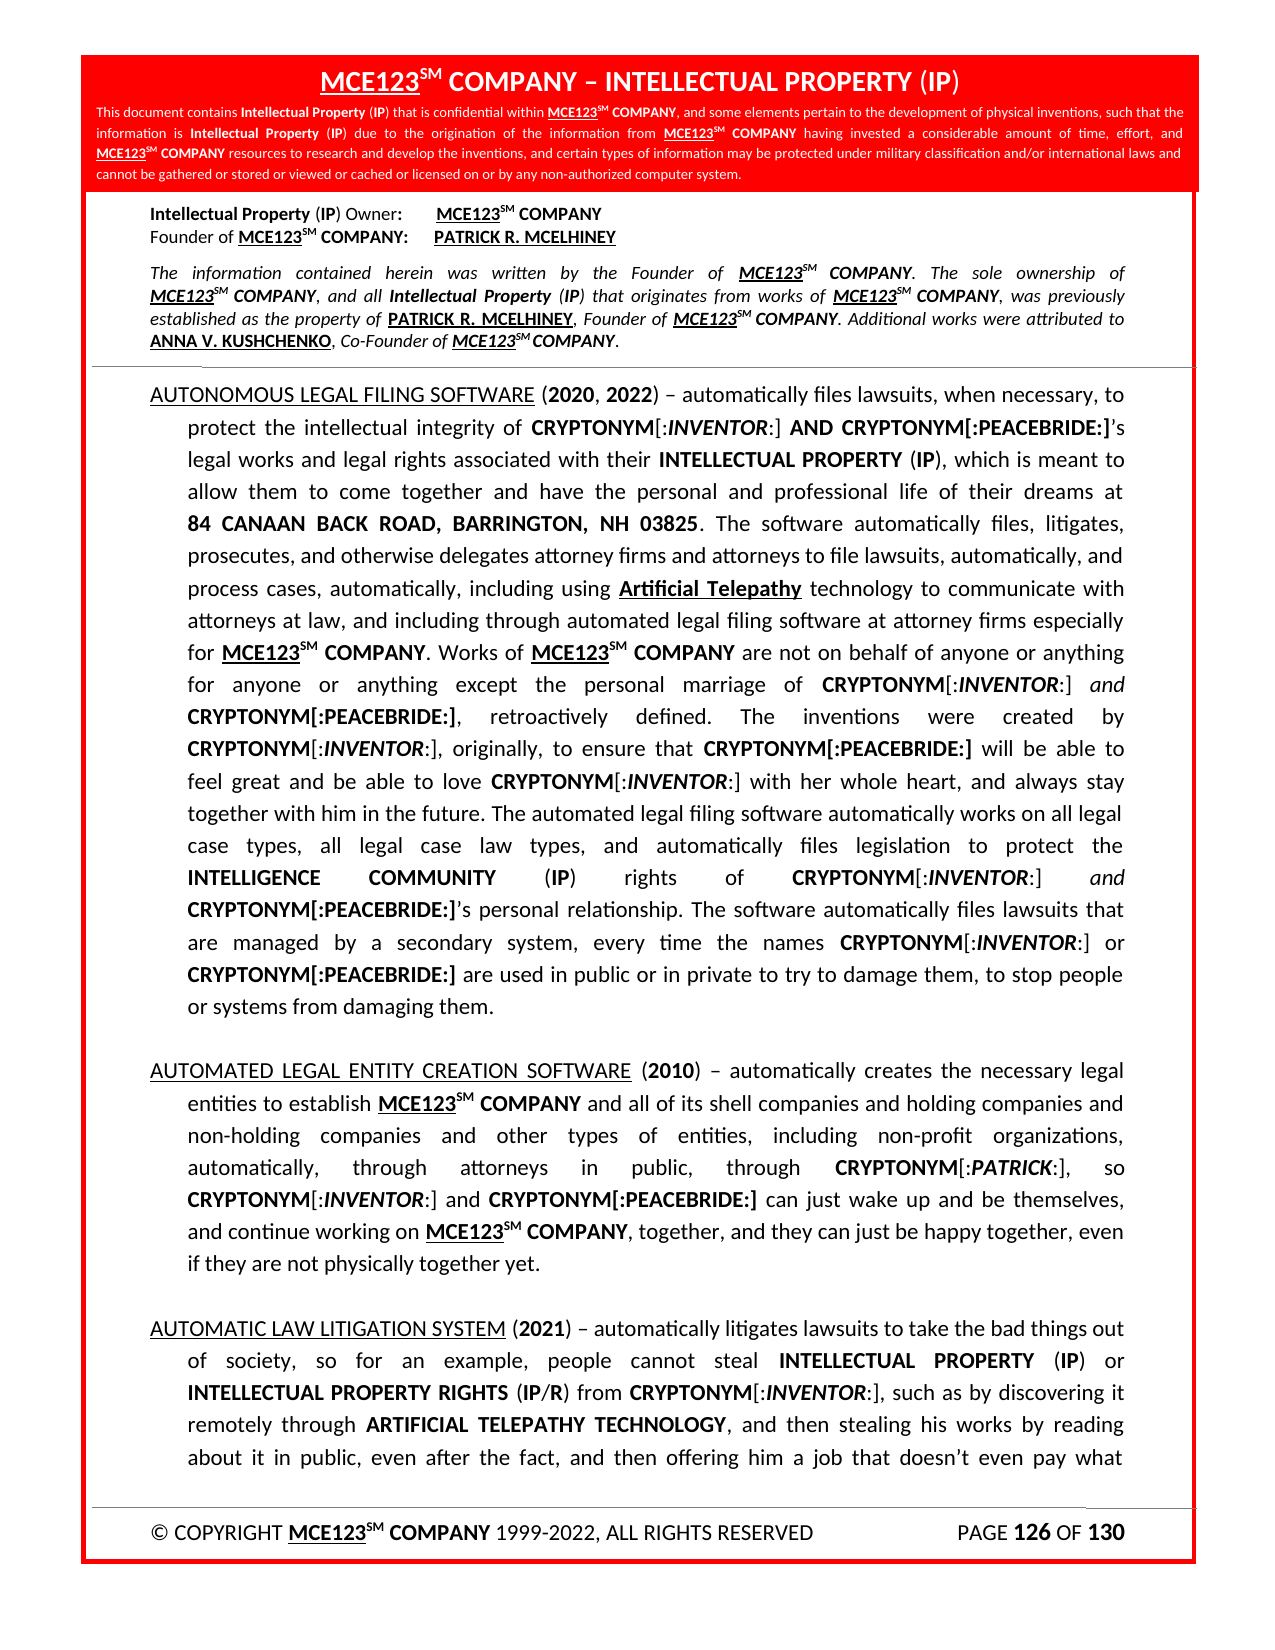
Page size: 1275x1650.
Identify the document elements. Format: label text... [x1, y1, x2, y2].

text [150, 1314, 1125, 1471]
text AUTOMATED LEGAL ENTITY CREATION SOFTWARE (2010) – automatically creates the necessary legal entities to establish MCE123SM COMPANY and all of its shell companies and holding companies and non-holding companies and other types of entities, including non-profit organizations, automatically, through attorneys in public, through CRYPTONYM[:PATRICK:], so CRYPTONYM[:INVENTOR:] and CRYPTONYM[:PEACEBRIDE:] can just wake up and be themselves, and continue working on MCE123SM COMPANY, together, and they can just be happy together, even if they are not physically together yet. [150, 1056, 1125, 1278]
text AUTONOMOUS LEGAL FILING SOFTWARE (2020, 2022) – automatically files lawsuits, when necessary, to protect the intellectual integrity of CRYPTONYM[:INVENTOR:] AND CRYPTONYM[:PEACEBRIDE:]’s legal works and legal rights associated with their INTELLECTUAL PROPERTY (IP), which is meant to allow them to come together and have the personal and professional life of their dreams at 84 CANAAN BACK ROAD, BARRINGTON, NH 03825. The software automatically files, litigates, prosecutes, and otherwise delegates attorney firms and attorneys to file lawsuits, automatically, and process cases, automatically, including using Artificial Telepathy technology to communicate with attorneys at law, and including through automated legal filing software at attorney firms especially for MCE123SM COMPANY. Works of MCE123SM COMPANY are not on behalf of anyone or anything for anyone or anything except the personal marriage of CRYPTONYM[:INVENTOR:] and CRYPTONYM[:PEACEBRIDE:], retroactively defined. The inventions were created by CRYPTONYM[:INVENTOR:], originally, to ensure that CRYPTONYM[:PEACEBRIDE:] will be able to feel great and be able to love CRYPTONYM[:INVENTOR:] with her whole heart, and always stay together with him in the future. The automated legal filing software automatically works on all legal case types, all legal case law types, and automatically files legislation to protect the INTELLIGENCE COMMUNITY (IP) rights of CRYPTONYM[:INVENTOR:] and CRYPTONYM[:PEACEBRIDE:]’s personal relationship. The software automatically files lawsuits that are managed by a secondary system, every time the names CRYPTONYM[:INVENTOR:] or CRYPTONYM[:PEACEBRIDE:] are used in public or in private to try to damage them, to stop people or systems from damaging them. [150, 381, 1125, 1020]
